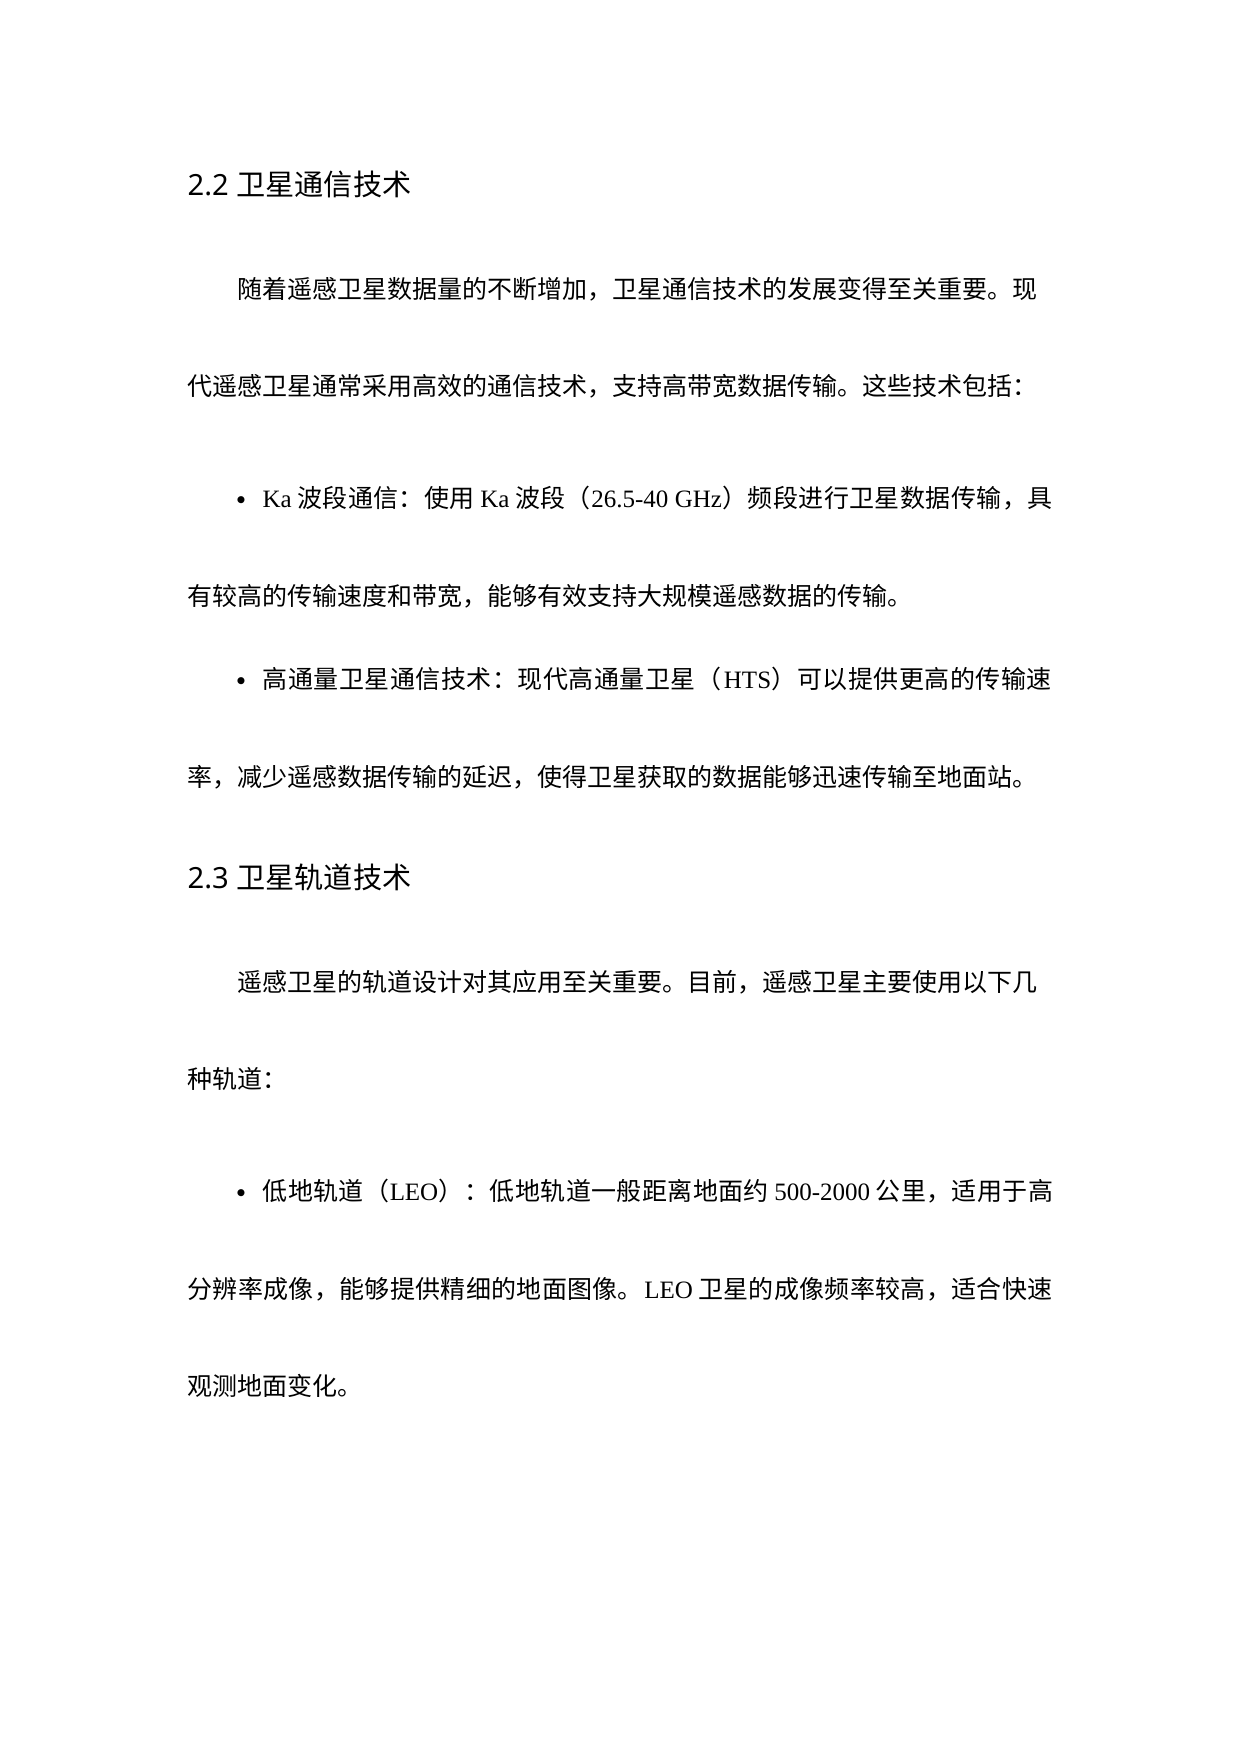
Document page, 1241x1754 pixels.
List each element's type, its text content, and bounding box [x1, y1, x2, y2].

list 低地轨道（LEO）：低地轨道一般距离地面约500-2000公里，适用于高分辨率成像，能够提供精细的地面图像。LEO卫星的成像频率较高，适合快速观测地面变化。 [187, 1157, 1053, 1417]
subtitle 2.3 卫星轨道技术 [187, 855, 1053, 897]
text 随着遥感卫星数据量的不断增加，卫星通信技术的发展变得至关重要。现代遥感卫星通常采用高效的通信技术，支持高带宽数据传输。这些技术包括： [187, 255, 1053, 417]
text 遥感卫星的轨道设计对其应用至关重要。目前，遥感卫星主要使用以下几种轨道： [187, 948, 1053, 1110]
subtitle 2.2 卫星通信技术 [187, 162, 1053, 204]
list Ka波段通信：使用Ka波段（26.5-40 GHz）频段进行卫星数据传输，具有较高的传输速度和带宽，能够有效支持大规模遥感数据的传输。 [187, 464, 1053, 627]
list 高通量卫星通信技术：现代高通量卫星（HTS）可以提供更高的传输速率，减少遥感数据传输的延迟，使得卫星获取的数据能够迅速传输至地面站。 [187, 645, 1053, 808]
